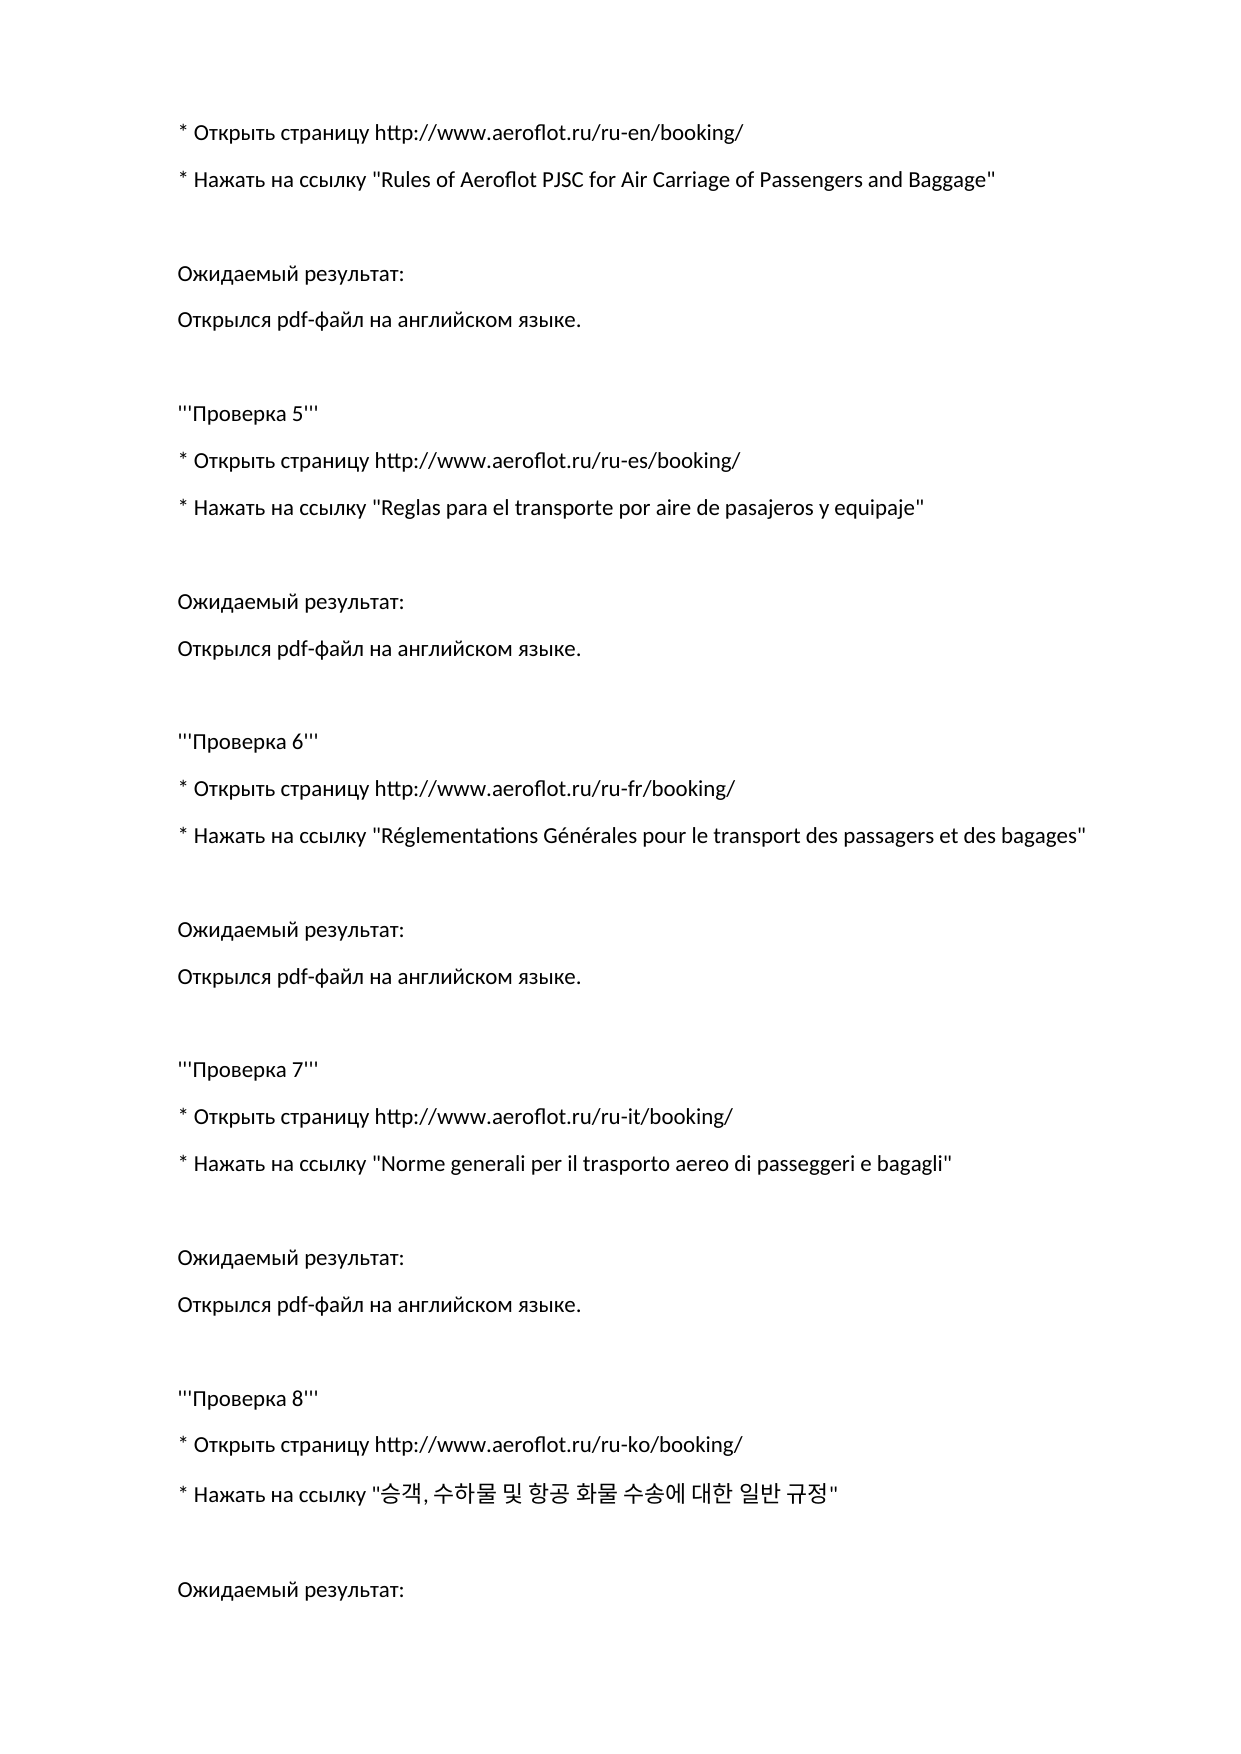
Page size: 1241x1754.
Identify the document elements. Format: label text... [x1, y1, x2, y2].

text Открылся pdf-файл на английском языке. [177, 634, 1152, 662]
text * Открыть страницу http://www.aeroflot.ru/ru-en/booking/ [177, 118, 1152, 146]
text '''Проверка 6''' [177, 727, 1152, 756]
text Открылся pdf-файл на английском языке. [177, 1290, 1152, 1318]
text Ожидаемый результат: [177, 915, 1152, 943]
text * Открыть страницу http://www.aeroflot.ru/ru-fr/booking/ [177, 774, 1152, 802]
text '''Проверка 5''' [177, 399, 1152, 427]
text * Нажать на ссылку "승객, 수하물 및 항공 화물 수송에 대한 일반 규정" [177, 1477, 1152, 1509]
text Ожидаемый результат: [177, 1575, 1152, 1603]
text * Открыть страницу http://www.aeroflot.ru/ru-ko/booking/ [177, 1431, 1152, 1459]
text Открылся pdf-файл на английском языке. [177, 962, 1152, 990]
text * Открыть страницу http://www.aeroflot.ru/ru-it/booking/ [177, 1102, 1152, 1131]
text '''Проверка 8''' [177, 1384, 1152, 1412]
text * Нажать на ссылку "Réglementations Générales pour le transport des passagers et des bagages" [177, 821, 1152, 849]
text '''Проверка 7''' [177, 1056, 1152, 1084]
text Открылся pdf-файл на английском языке. [177, 306, 1152, 334]
text Ожидаемый результат: [177, 587, 1152, 615]
text * Нажать на ссылку "Norme generali per il trasporto aereo di passeggeri e bagagli" [177, 1149, 1152, 1177]
text * Нажать на ссылку "Rules of Aeroflot PJSC for Air Carriage of Passengers and Baggage" [177, 165, 1152, 193]
text Ожидаемый результат: [177, 1243, 1152, 1271]
text * Открыть страницу http://www.aeroflot.ru/ru-es/booking/ [177, 446, 1152, 474]
text Ожидаемый результат: [177, 259, 1152, 287]
text * Нажать на ссылку "Reglas para el transporte por aire de pasajeros y equipaje" [177, 493, 1152, 521]
